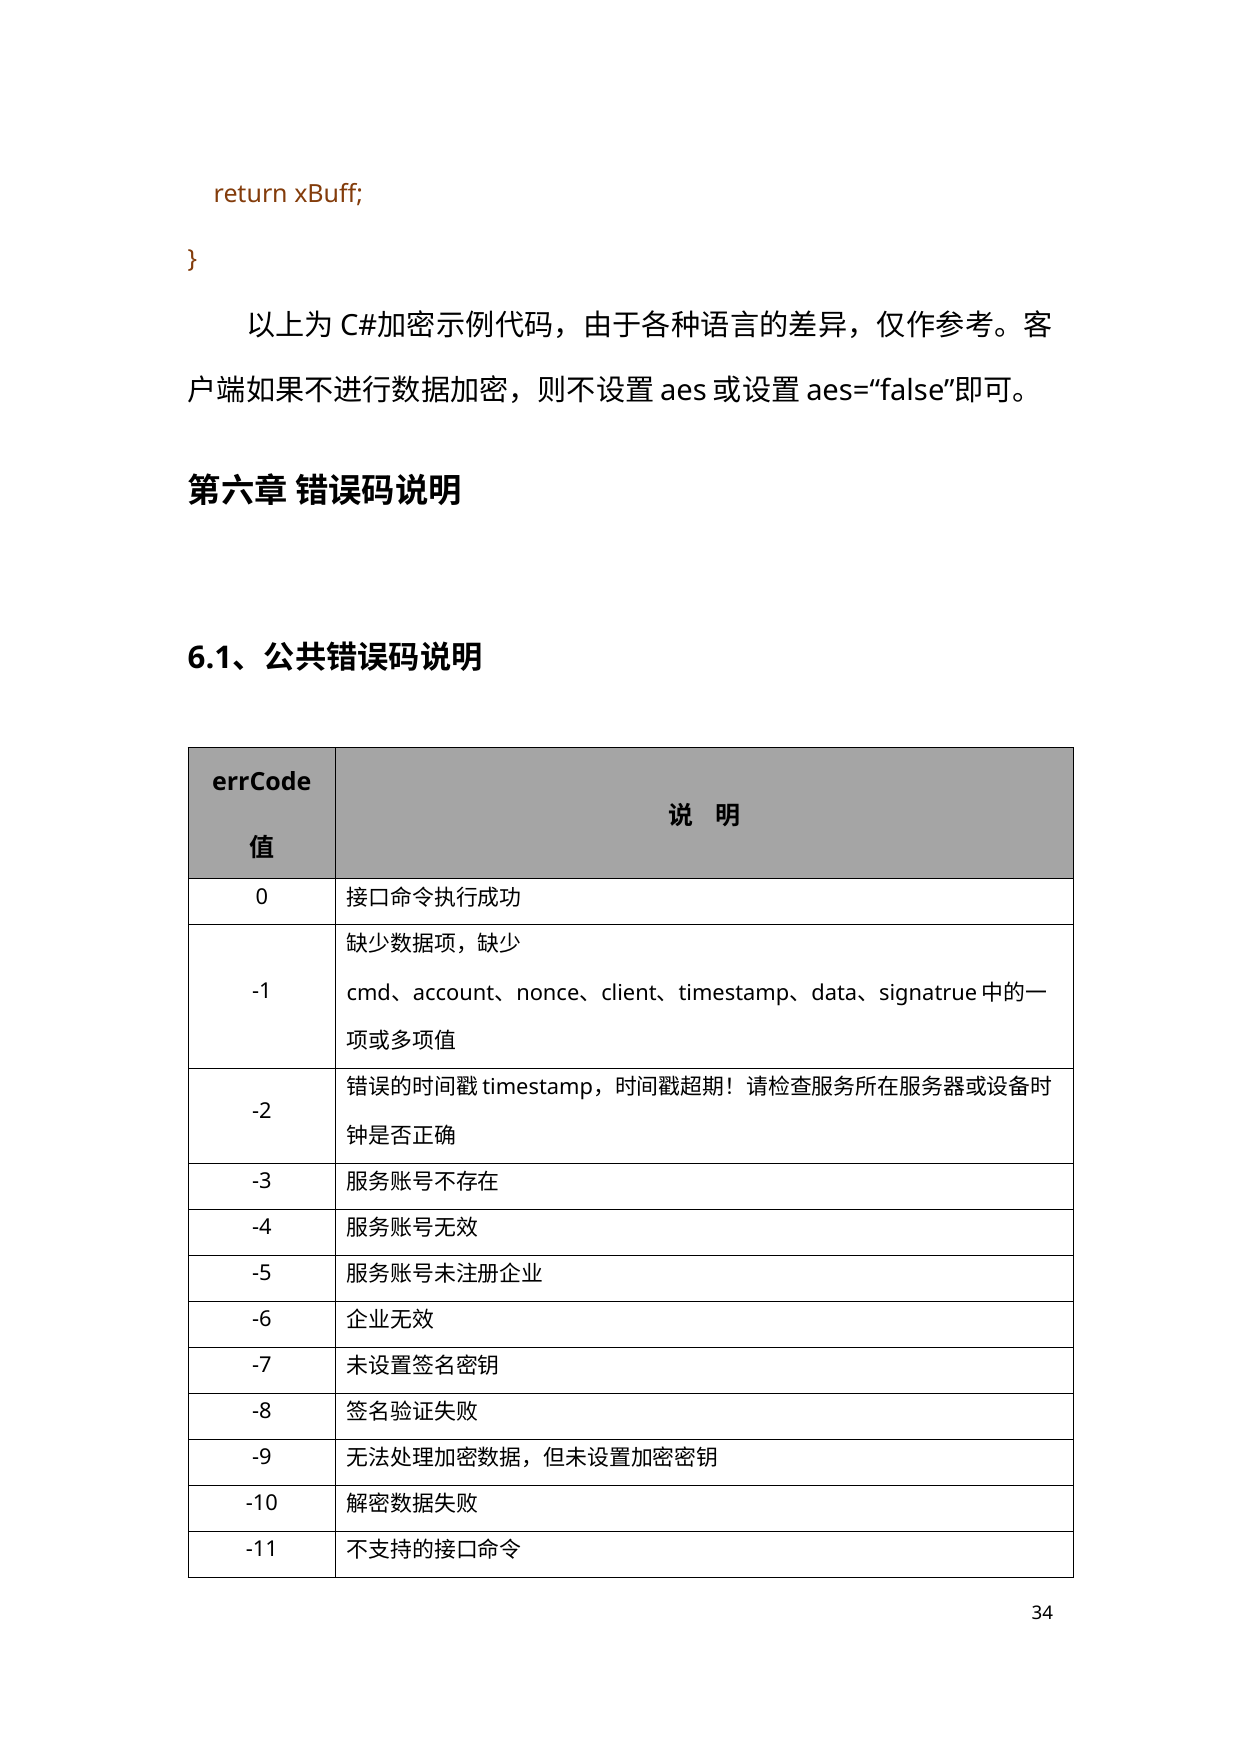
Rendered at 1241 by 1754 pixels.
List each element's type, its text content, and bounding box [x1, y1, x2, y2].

table_cell 不支持的接口命令 [336, 1532, 1073, 1577]
table_cell -4 [189, 1210, 335, 1255]
table_cell 解密数据失败 [336, 1486, 1073, 1531]
table_cell 0 [189, 879, 335, 924]
text return xBuff; [187, 160, 1053, 225]
table_cell -6 [189, 1302, 335, 1347]
table_cell 服务账号无效 [336, 1210, 1073, 1255]
table_cell 企业无效 [336, 1302, 1073, 1347]
subtitle 6.1、公共错误码说明 [187, 622, 1053, 687]
table_cell 未设置签名密钥 [336, 1348, 1073, 1393]
table_cell 缺少数据项，缺少cmd、account、nonce、client、timestamp、data、signatrue中的一项或多项值 [336, 925, 1073, 1068]
table_cell 服务账号不存在 [336, 1164, 1073, 1209]
table_cell -9 [189, 1440, 335, 1485]
table_cell 接口命令执行成功 [336, 879, 1073, 924]
table_cell -1 [189, 925, 335, 1068]
text 以上为C#加密示例代码，由于各种语言的差异，仅作参考。客户端如果不进行数据加密，则不设置aes或设置aes=“false”即可。 [187, 290, 1053, 420]
text } [187, 225, 1053, 290]
table_cell -11 [189, 1532, 335, 1577]
table_cell -3 [189, 1164, 335, 1209]
table_cell -8 [189, 1394, 335, 1439]
table_cell 错误的时间戳timestamp，时间戳超期！请检查服务所在服务器或设备时钟是否正确 [336, 1069, 1073, 1163]
table_header 说 明 [336, 748, 1073, 878]
table_cell -5 [189, 1256, 335, 1301]
table_cell 签名验证失败 [336, 1394, 1073, 1439]
table_cell 无法处理加密数据，但未设置加密密钥 [336, 1440, 1073, 1485]
table_cell -7 [189, 1348, 335, 1393]
subtitle 第六章 错误码说明 [187, 455, 1053, 520]
table_header errCode值 [189, 748, 335, 878]
table_cell 服务账号未注册企业 [336, 1256, 1073, 1301]
table_cell -2 [189, 1069, 335, 1163]
table_cell -10 [189, 1486, 335, 1531]
